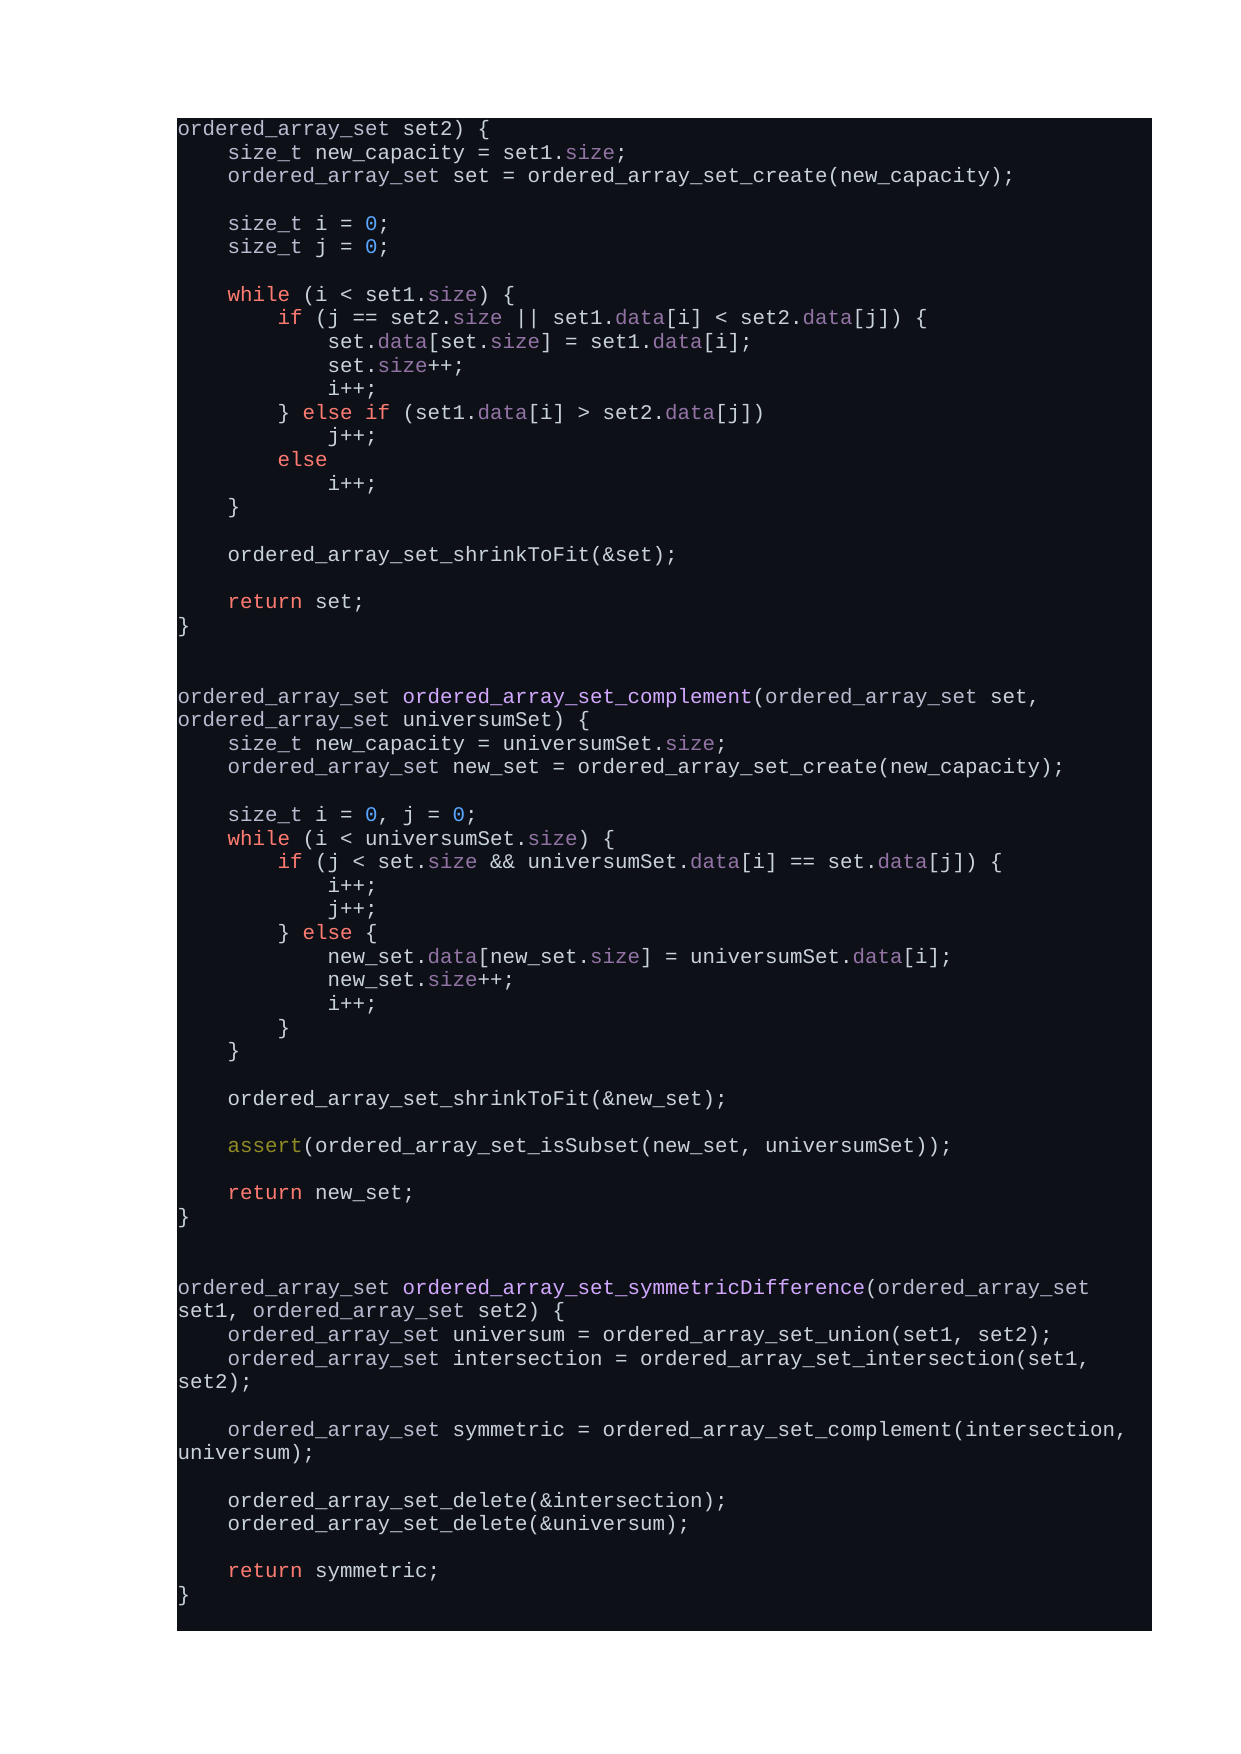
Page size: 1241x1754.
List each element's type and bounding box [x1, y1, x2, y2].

text [177, 118, 1152, 1631]
